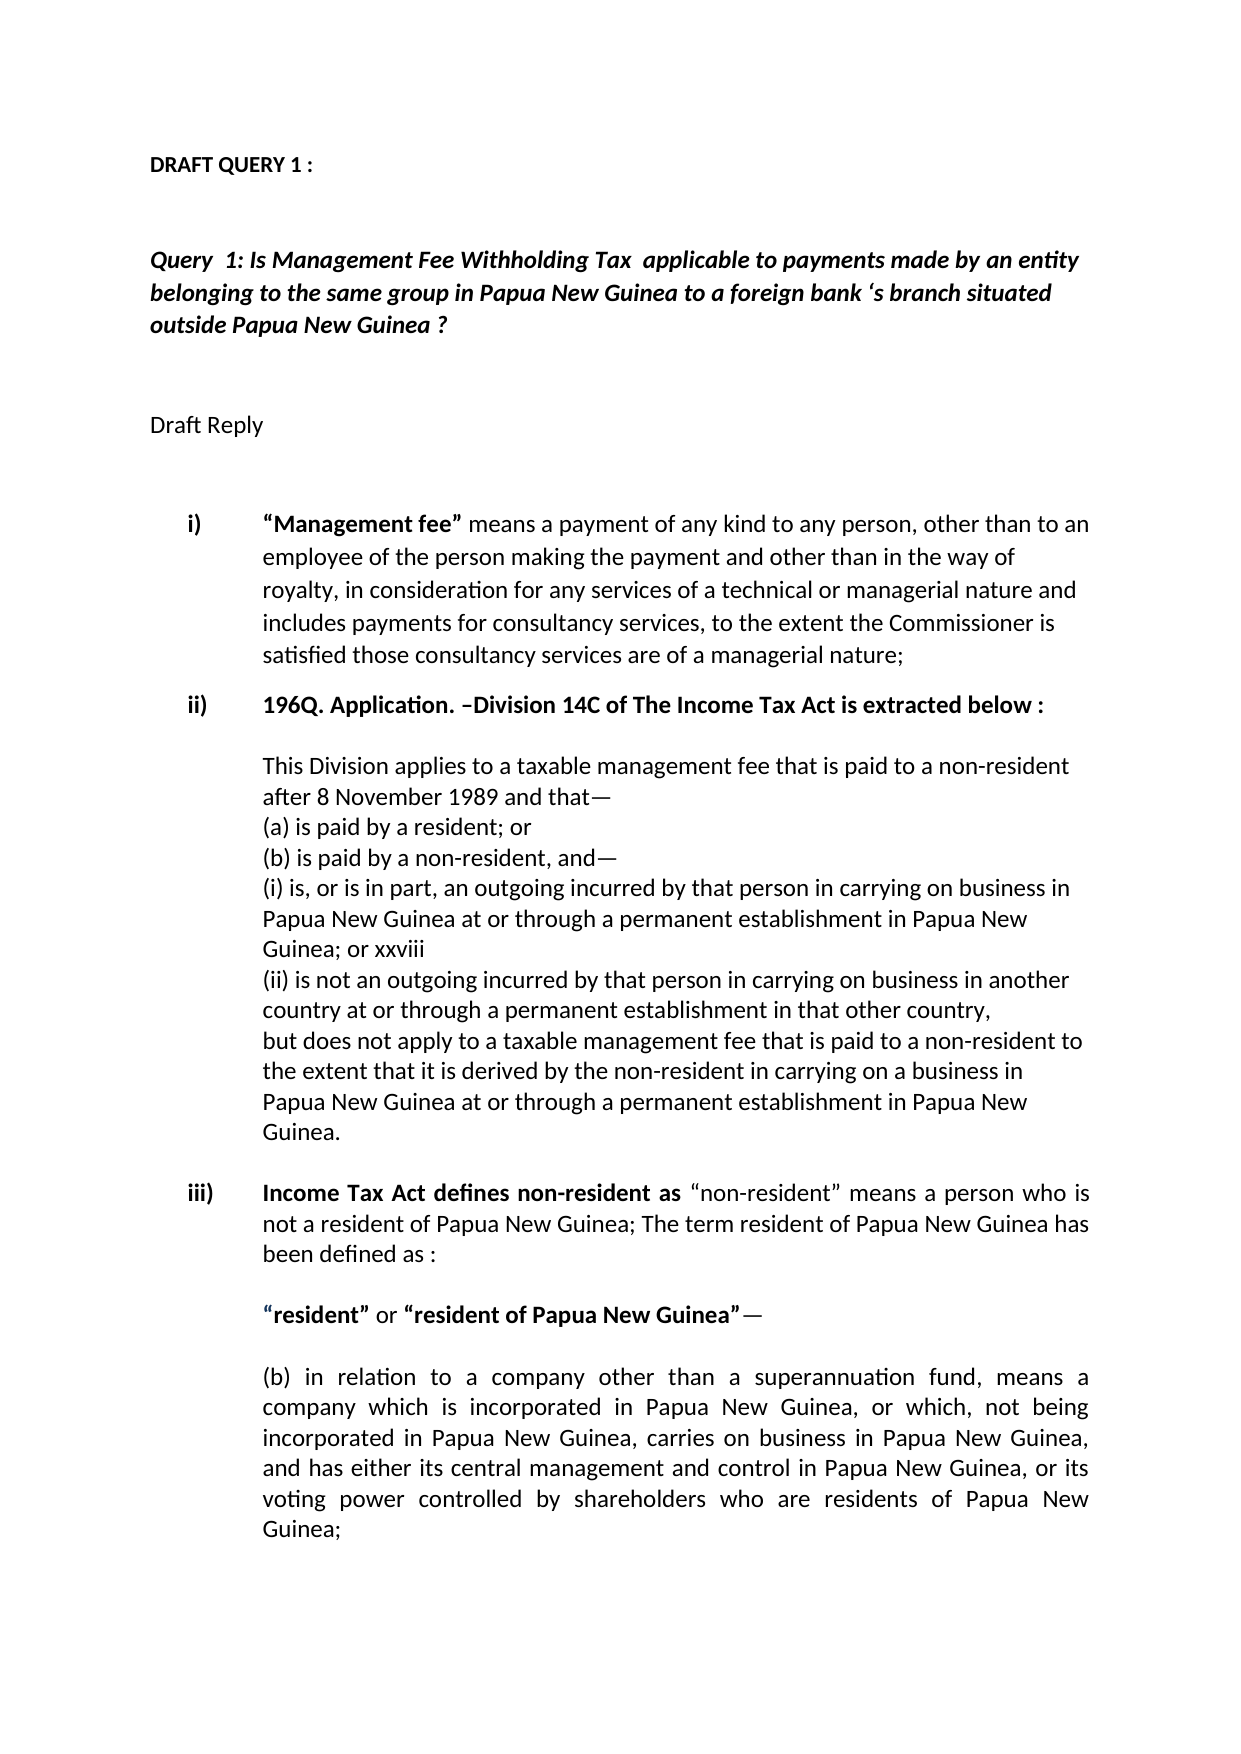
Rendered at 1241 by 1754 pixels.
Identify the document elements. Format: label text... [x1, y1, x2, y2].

text but does not apply to a taxable management fee that is paid to a non-resident to the extent that it is derived by the non-resident in carrying on a business in Papua New Guinea at or through a permanent establishment in Papua New Guinea. [262, 1025, 1090, 1147]
list 196Q. Application. –Division 14C of The Income Tax Act is extracted below : [187, 689, 1090, 720]
text Draft Reply [150, 409, 1090, 439]
text Query 1: Is Management Fee Withholding Tax applicable to payments made by an entity belonging to the same group in Papua New Guinea to a foreign bank ‘s branch situated outside Papua New Guinea ? [150, 244, 1090, 340]
list “Management fee” means a payment of any kind to any person, other than to an employee of the person making the payment and other than in the way of royalty, in consideration for any services of a technical or managerial nature and includes payments for consultancy services, to the extent the Commissioner is satisfied those consultancy services are of a managerial nature; [187, 508, 1090, 670]
list Income Tax Act defines non-resident as “non-resident” means a person who is not a resident of Papua New Guinea; The term resident of Papua New Guinea has been defined as : [187, 1177, 1090, 1269]
text (a) is paid by a resident; or [262, 811, 1090, 842]
text (ii) is not an outgoing incurred by that person in carrying on business in another country at or through a permanent establishment in that other country, [262, 964, 1090, 1025]
text (b) is paid by a non-resident, and— [262, 842, 1090, 872]
text “resident” or “resident of Papua New Guinea”— [262, 1299, 1090, 1330]
text DRAFT QUERY 1 : [150, 150, 1090, 178]
text (i) is, or is in part, an outgoing incurred by that person in carrying on business in Papua New Guinea at or through a permanent establishment in Papua New Guinea; or xxviii [262, 872, 1090, 964]
text (b) in relation to a company other than a superannuation fund, means a company which is incorporated in Papua New Guinea, or which, not being incorporated in Papua New Guinea, carries on business in Papua New Guinea, and has either its central management and control in Papua New Guinea, or its voting power controlled by shareholders who are residents of Papua New Guinea; [262, 1361, 1090, 1544]
text This Division applies to a taxable management fee that is paid to a non-resident after 8 November 1989 and that— [262, 750, 1090, 811]
